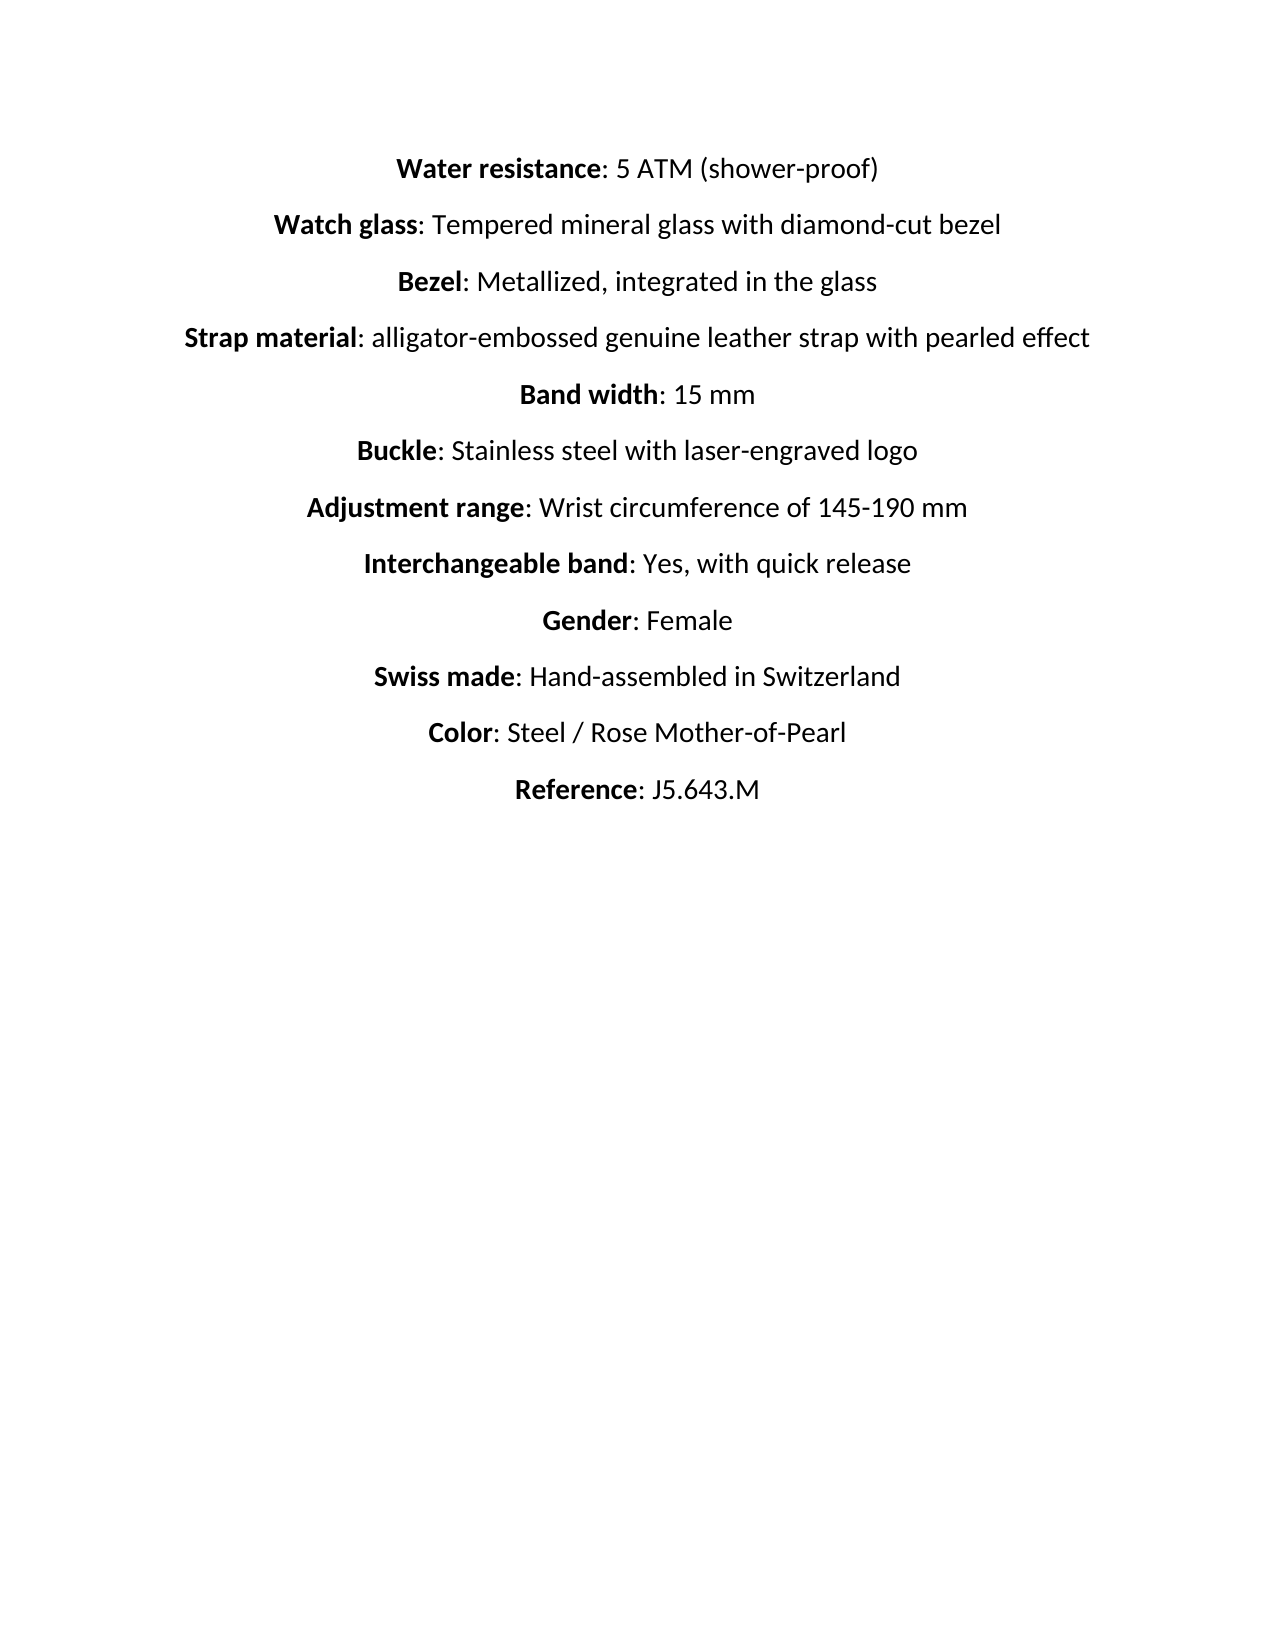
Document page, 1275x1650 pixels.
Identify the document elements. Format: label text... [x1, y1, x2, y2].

text Band width: 15 mm [150, 376, 1125, 411]
text Buckle: Stainless steel with laser-engraved logo [150, 432, 1125, 468]
text Bezel: Metallized, integrated in the glass [150, 263, 1125, 298]
text Watch glass: Tempered mineral glass with diamond-cut bezel [150, 206, 1125, 242]
text Water resistance: 5 ATM (shower-proof) [150, 150, 1125, 186]
text Adjustment range: Wrist circumference of 145-190 mm [150, 489, 1125, 524]
text Gender: Female [150, 602, 1125, 637]
text Reference: J5.643.M [150, 771, 1125, 807]
text Strap material: alligator-embossed genuine leather strap with pearled effect [150, 319, 1125, 355]
text Color: Steel / Rose Mother-of-Pearl [150, 714, 1125, 750]
text Swiss made: Hand-assembled in Switzerland [150, 658, 1125, 694]
text Interchangeable band: Yes, with quick release [150, 545, 1125, 581]
